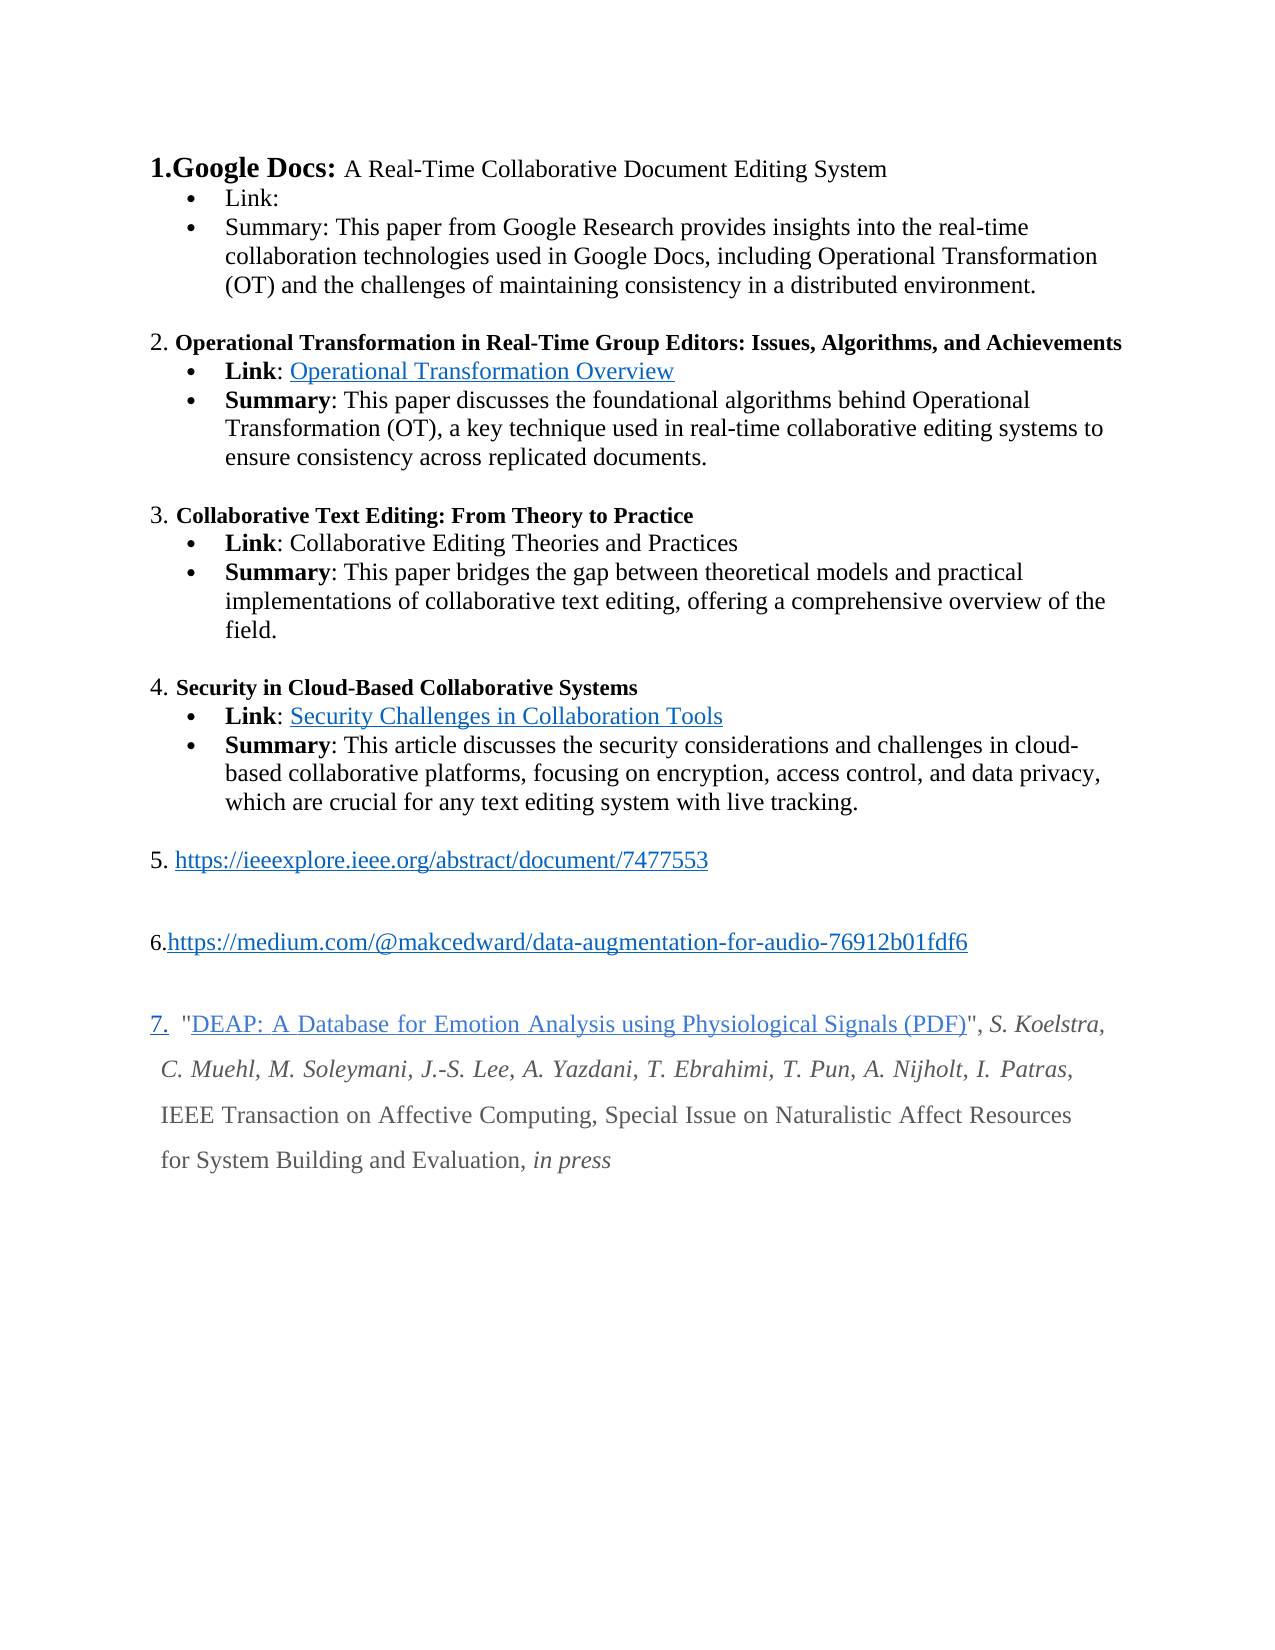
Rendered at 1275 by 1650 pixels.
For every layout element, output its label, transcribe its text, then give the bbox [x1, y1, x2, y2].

list Summary: This paper from Google Research provides insights into the real-time collaboration technologies used in Google Docs, including Operational Transformation (OT) and the challenges of maintaining consistency in a distributed environment. [187, 212, 1125, 298]
text 3. Collaborative Text Editing: From Theory to Practice [150, 500, 1125, 528]
list Link: [187, 183, 1125, 212]
list Summary: This paper discusses the foundational algorithms behind Operational Transformation (OT), a key technique used in real-time collaborative editing systems to ensure consistency across replicated documents. [187, 385, 1125, 471]
text 6.https://medium.com/@makcedward/data-augmentation-for-audio-76912b01fdf6 [150, 927, 1125, 956]
text 4. Security in Cloud-Based Collaborative Systems [150, 672, 1125, 701]
list Link: Security Challenges in Collaboration Tools [187, 701, 1125, 730]
list Link: Operational Transformation Overview [187, 356, 1125, 385]
list Summary: This article discusses the security considerations and challenges in cloud-based collaborative platforms, focusing on encryption, access control, and data privacy, which are crucial for any text editing system with live tracking. [187, 730, 1125, 816]
text 1.Google Docs: A Real-Time Collaborative Document Editing System [150, 150, 1125, 183]
list Summary: This paper bridges the gap between theoretical models and practical implementations of collaborative text editing, offering a comprehensive overview of the field. [187, 557, 1125, 643]
text 7. "DEAP: A Database for Emotion Analysis using Physiological Signals (PDF)", S. Koelstra, [150, 1009, 1125, 1038]
text 2. Operational Transformation in Real-Time Group Editors: Issues, Algorithms, and Achievements [150, 327, 1125, 356]
list Link: Collaborative Editing Theories and Practices [187, 528, 1125, 557]
text C. Muehl, M. Soleymani, J.-S. Lee, A. Yazdani, T. Ebrahimi, T. Pun, A. Nijholt, I. Patras, IEEE Transaction on Affective Computing, Special Issue on Naturalistic Affect Resources for System Building and Evaluation, in press [160, 1054, 1073, 1174]
text 5. https://ieeexplore.ieee.org/abstract/document/7477553 [150, 845, 1125, 874]
